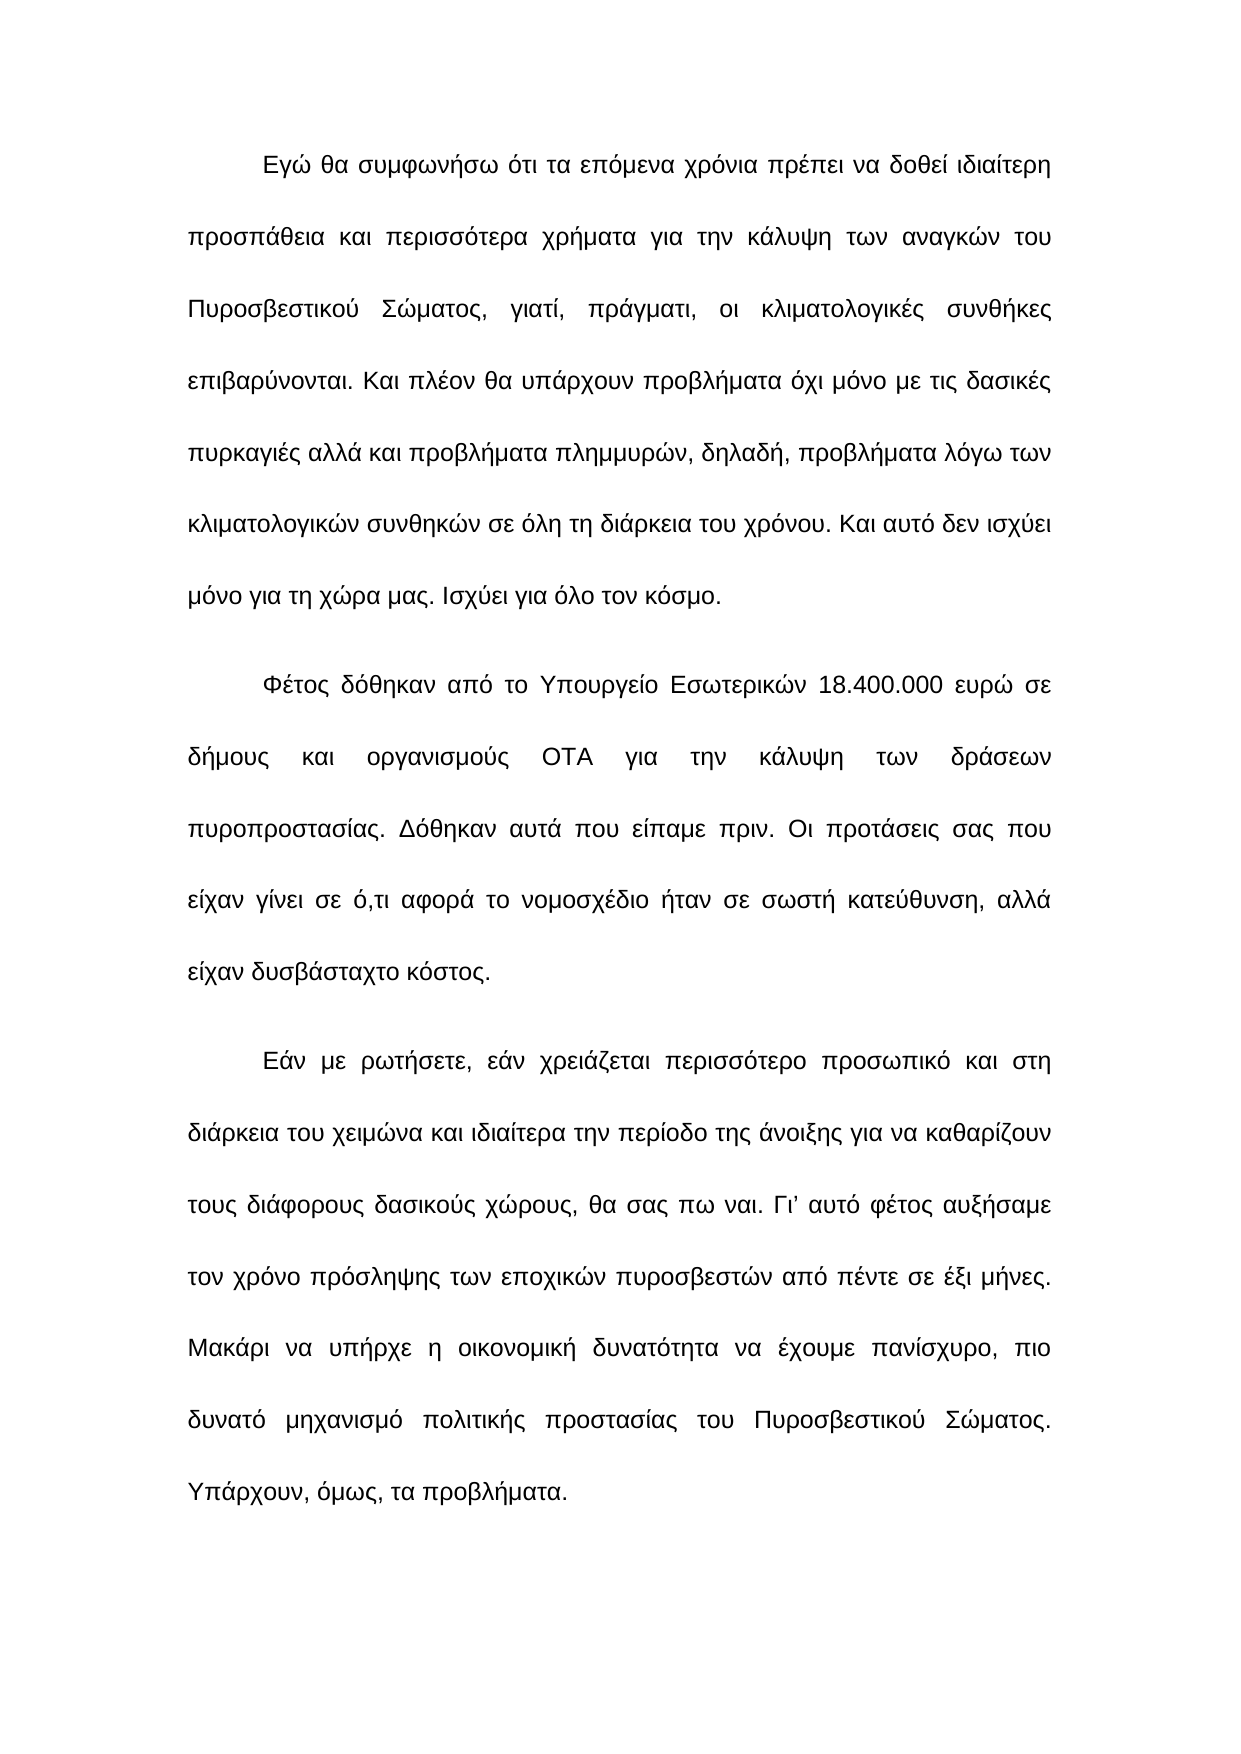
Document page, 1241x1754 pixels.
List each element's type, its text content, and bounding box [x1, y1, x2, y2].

text Εγώ θα συμφωνήσω ότι τα επόμενα χρόνια πρέπει να δοθεί ιδιαίτερη προσπάθεια και περισσότερα χρήματα για την κάλυψη των αναγκών του Πυροσβεστικού Σώματος, γιατί, πράγματι, οι κλιματολογικές συνθήκες επιβαρύνονται. Και πλέον θα υπάρχουν προβλήματα όχι μόνο με τις δασικές πυρκαγιές αλλά και προβλήματα πλημμυρών, δηλαδή, προβλήματα λόγω των κλιματολογικών συνθηκών σε όλη τη διάρκεια του χρόνου. Και αυτό δεν ισχύει μόνο για τη χώρα μας. Ισχύει για όλο τον κόσμο. [187, 150, 1053, 610]
text Φέτος δόθηκαν από το Υπουργείο Εσωτερικών 18.400.000 ευρώ σε δήμους και οργανισμούς ΟΤΑ για την κάλυψη των δράσεων πυροπροστασίας. Δόθηκαν αυτά που είπαμε πριν. Οι προτάσεις σας που είχαν γίνει σε ό,τι αφορά το νομοσχέδιο ήταν σε σωστή κατεύθυνση, αλλά είχαν δυσβάσταχτο κόστος. [187, 670, 1053, 986]
text Εάν με ρωτήσετε, εάν χρειάζεται περισσότερο προσωπικό και στη διάρκεια του χειμώνα και ιδιαίτερα την περίοδο της άνοιξης για να καθαρίζουν τους διάφορους δασικούς χώρους, θα σας πω ναι. Γι’ αυτό φέτος αυξήσαμε τον χρόνο πρόσληψης των εποχικών πυροσβεστών από πέντε σε έξι μήνες. Μακάρι να υπήρχε η οικονομική δυνατότητα να έχουμε πανίσχυρο, πιο δυνατό μηχανισμό πολιτικής προστασίας του Πυροσβεστικού Σώματος. Υπάρχουν, όμως, τα προβλήματα. [187, 1046, 1053, 1506]
